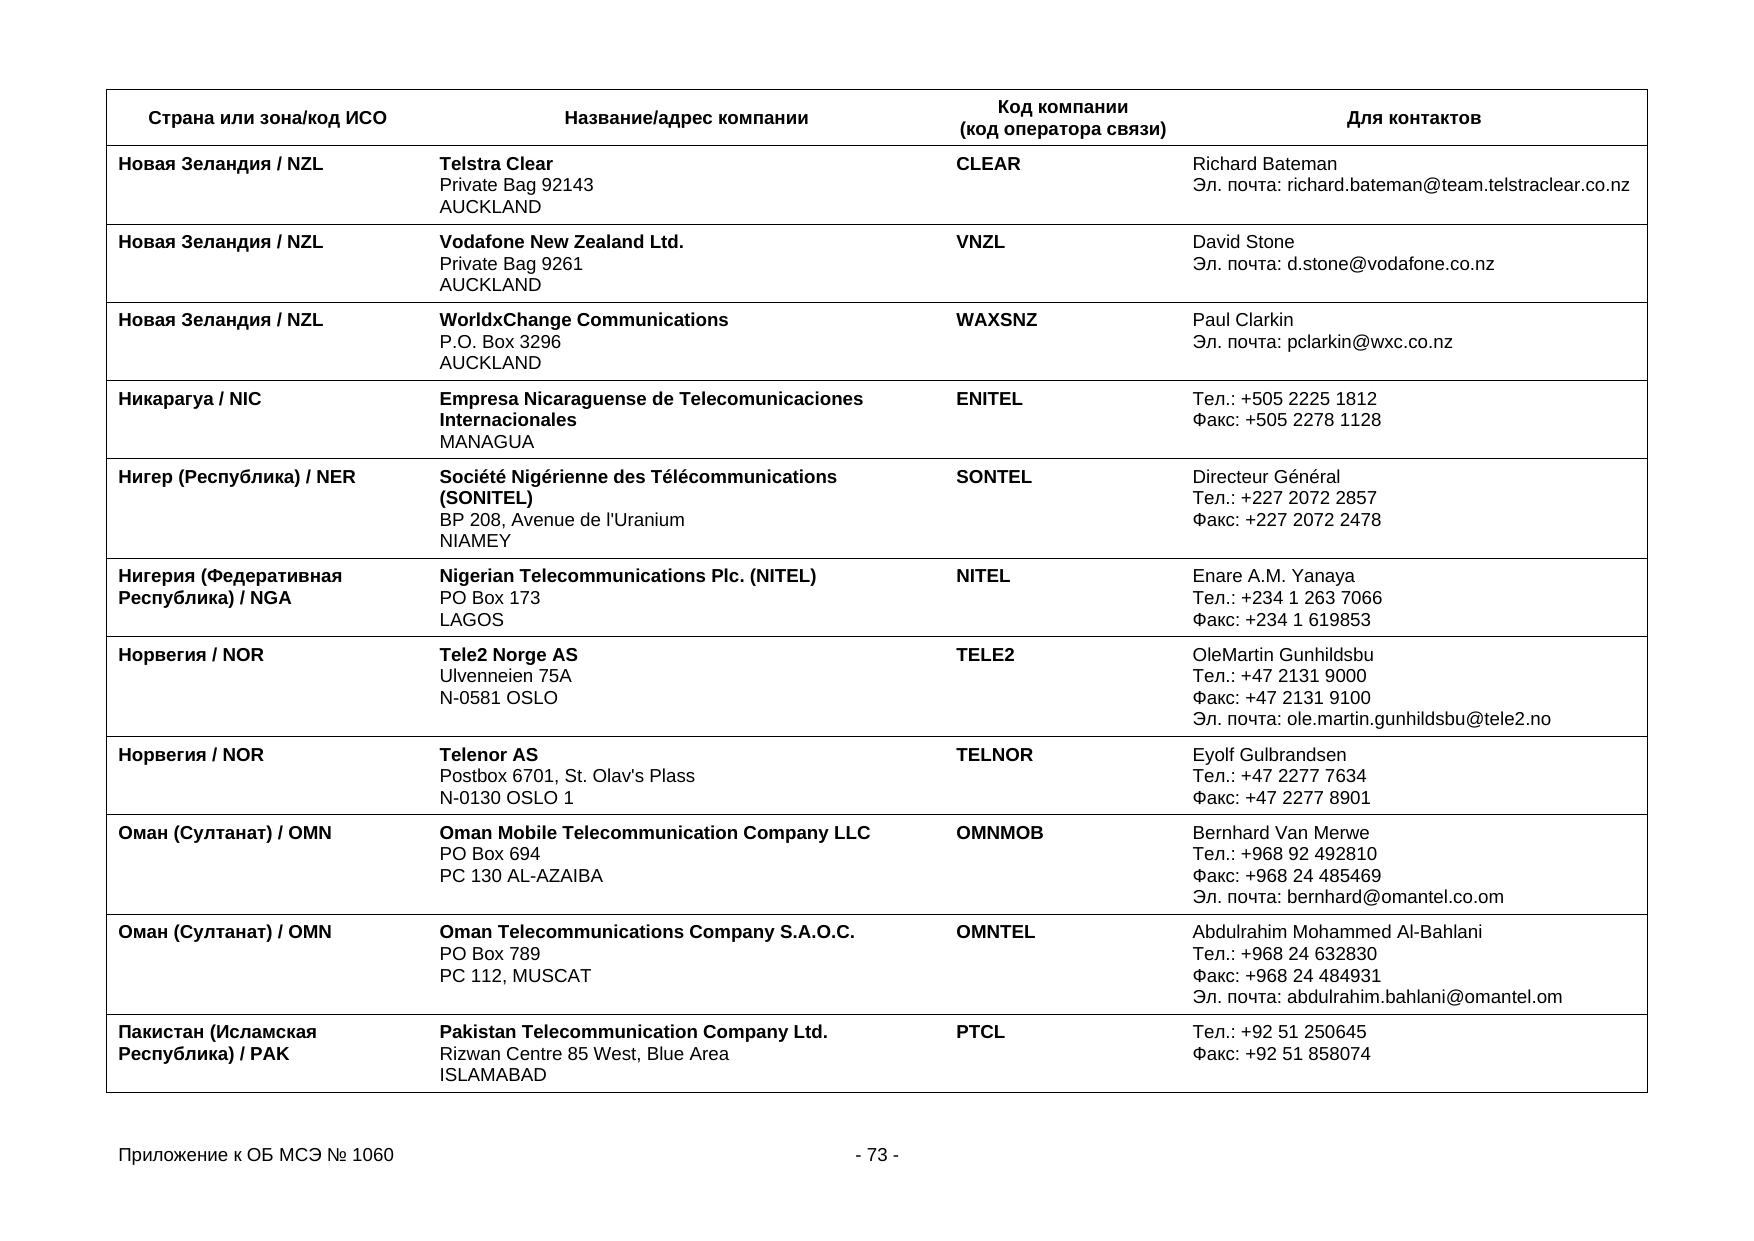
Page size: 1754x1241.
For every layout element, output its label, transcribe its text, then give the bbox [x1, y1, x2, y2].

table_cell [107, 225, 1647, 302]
table_header Для контактов [1181, 90, 1647, 145]
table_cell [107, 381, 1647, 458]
table_header Код компании (код оператора связи) [945, 90, 1181, 145]
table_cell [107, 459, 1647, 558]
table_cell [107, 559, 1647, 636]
table_header Страна или зона/код ИСО [107, 90, 428, 145]
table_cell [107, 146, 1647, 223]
table_header Название/адрес компании [428, 90, 945, 145]
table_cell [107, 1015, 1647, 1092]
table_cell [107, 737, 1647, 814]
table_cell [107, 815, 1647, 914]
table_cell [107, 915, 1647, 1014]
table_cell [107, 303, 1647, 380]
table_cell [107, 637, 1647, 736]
